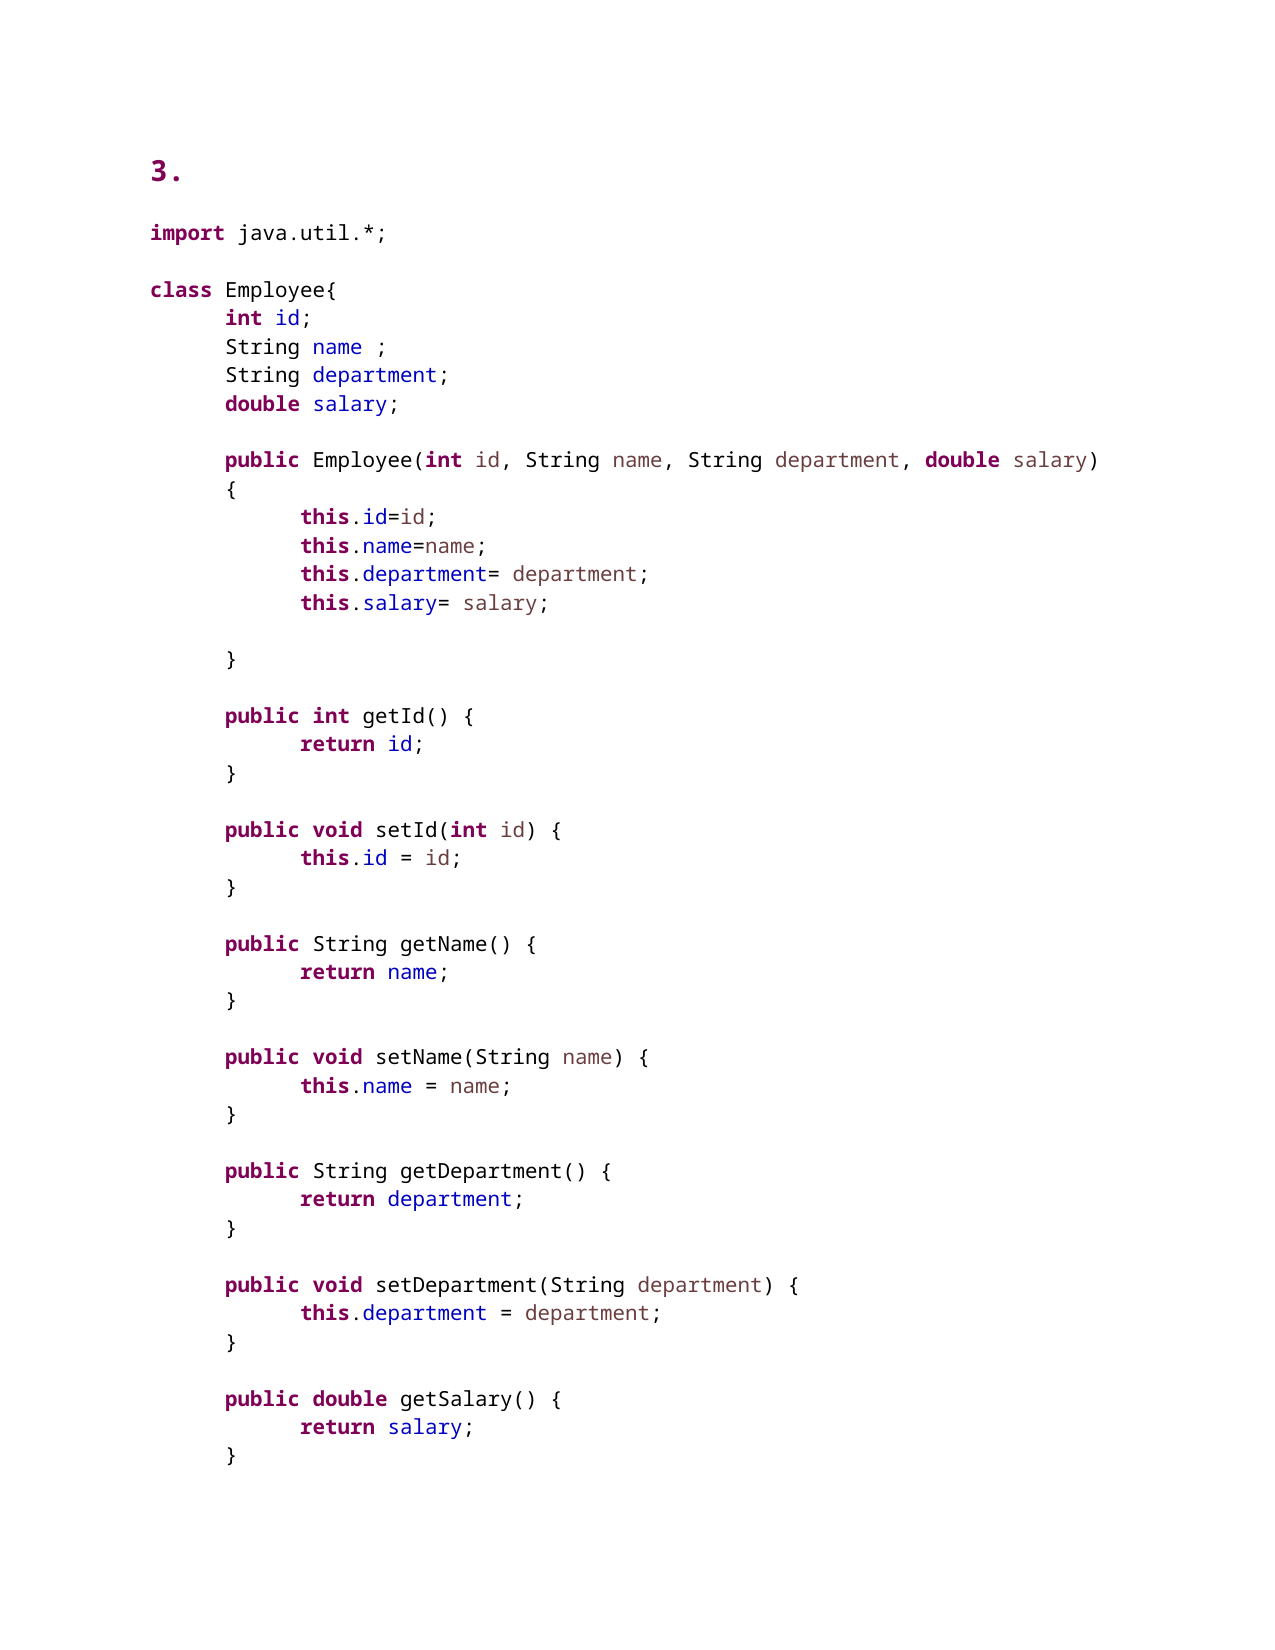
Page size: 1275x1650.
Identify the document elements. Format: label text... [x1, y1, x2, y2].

text this.department= department; [150, 559, 1125, 588]
text double salary; [150, 389, 1125, 417]
text String department; [150, 360, 1125, 389]
text } [150, 986, 1125, 1014]
text } [150, 872, 1125, 900]
text } [150, 644, 1125, 673]
text public void setName(String name) { [150, 1042, 1125, 1071]
text public int getId() { [150, 701, 1125, 729]
text { [150, 474, 1125, 502]
text 3. [150, 150, 1125, 190]
text this.salary= salary; [150, 588, 1125, 616]
text } [150, 1327, 1125, 1355]
text public Employee(int id, String name, String department, double salary) [150, 446, 1125, 474]
text return id; [150, 729, 1125, 758]
text this.id = id; [150, 843, 1125, 872]
text import java.util.*; [150, 218, 1125, 247]
text public void setDepartment(String department) { [150, 1270, 1125, 1298]
text public String getDepartment() { [150, 1156, 1125, 1184]
text return salary; [150, 1412, 1125, 1441]
text this.id=id; [150, 502, 1125, 531]
text public double getSalary() { [150, 1384, 1125, 1412]
text this.name = name; [150, 1071, 1125, 1099]
text public String getName() { [150, 929, 1125, 957]
text } [150, 1099, 1125, 1128]
text this.name=name; [150, 531, 1125, 559]
text public void setId(int id) { [150, 815, 1125, 843]
text } [150, 1441, 1125, 1469]
text String name ; [150, 332, 1125, 360]
text int id; [150, 303, 1125, 332]
text return name; [150, 957, 1125, 986]
text return department; [150, 1184, 1125, 1213]
text this.department = department; [150, 1298, 1125, 1327]
text } [150, 1213, 1125, 1241]
text } [150, 758, 1125, 786]
text class Employee{ [150, 275, 1125, 303]
